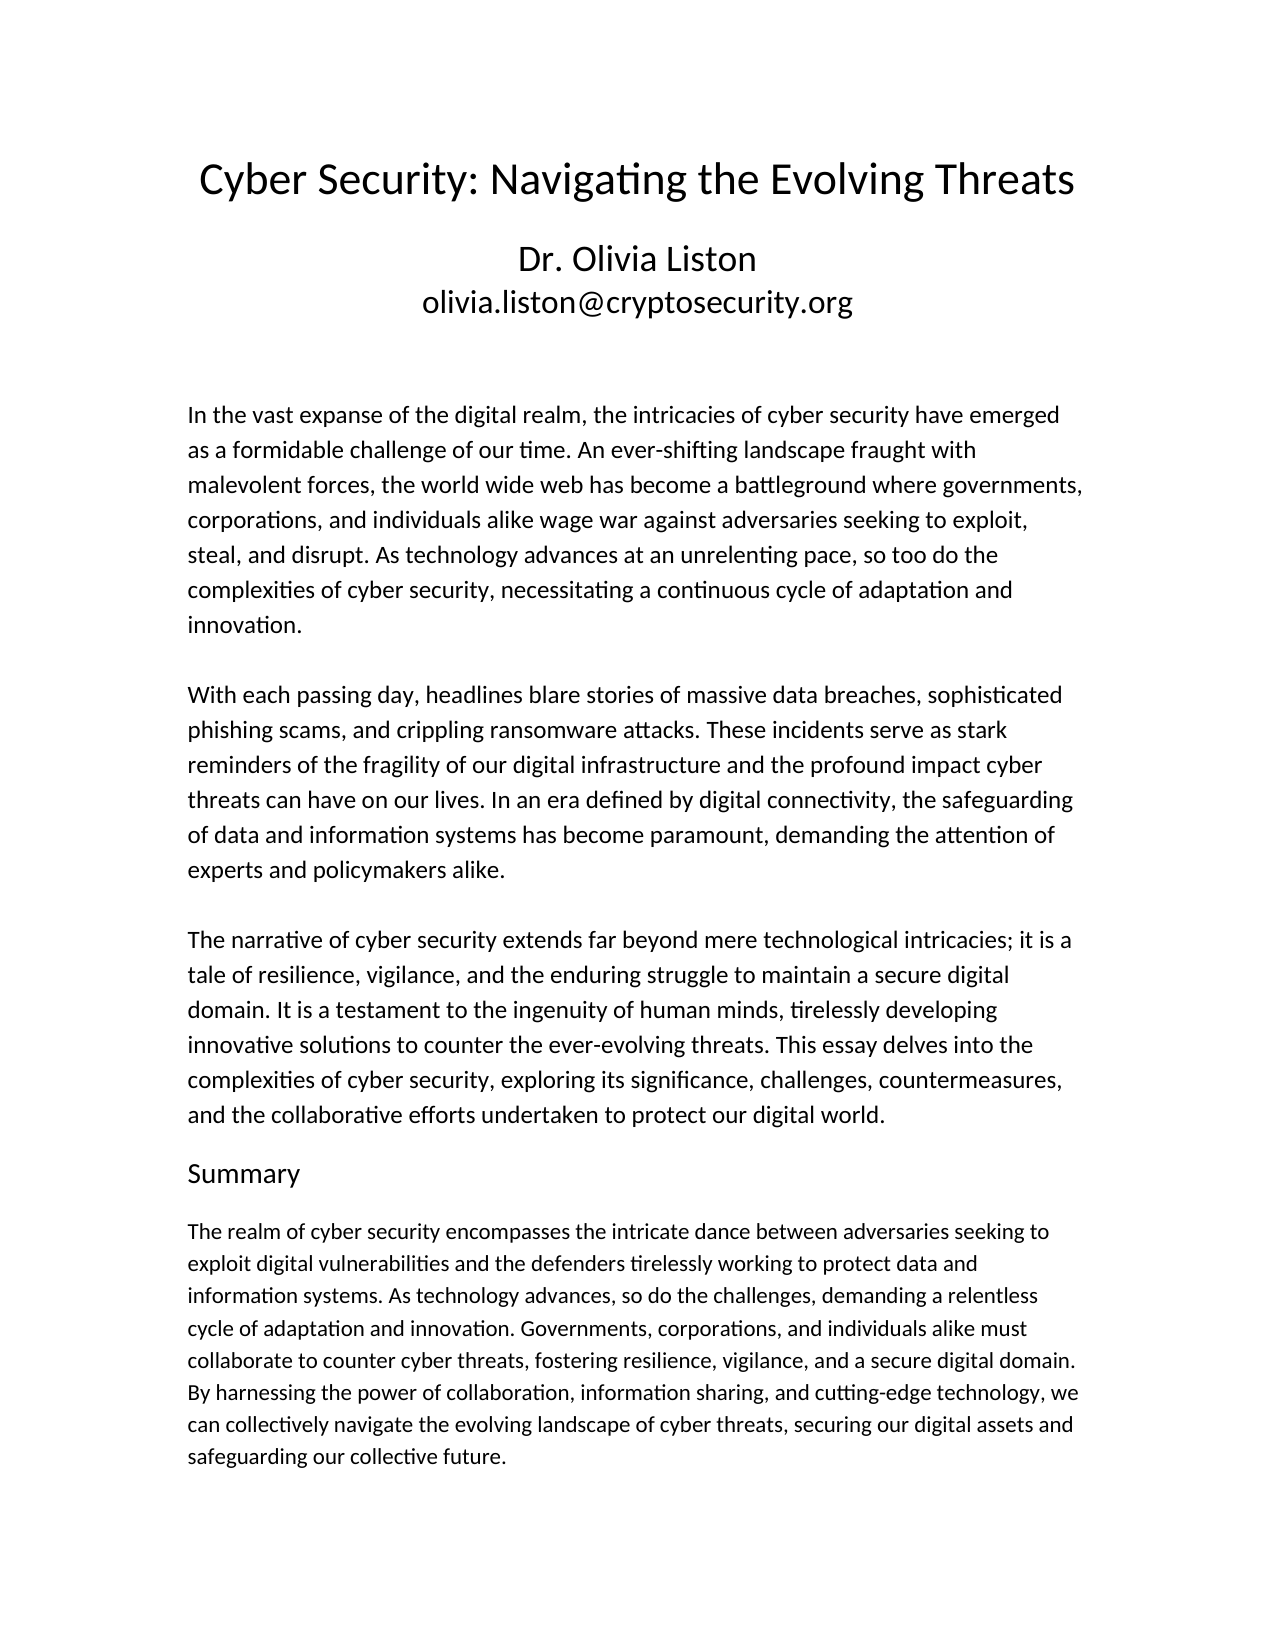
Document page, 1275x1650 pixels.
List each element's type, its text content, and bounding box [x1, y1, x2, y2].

text Summary [187, 1155, 1087, 1191]
text olivia.liston@cryptosecurity.org [187, 281, 1087, 322]
text Dr. Olivia Liston [187, 235, 1087, 281]
text In the vast expanse of the digital realm, the intricacies of cyber security have emerged as a formidable challenge of our time. An ever-shifting landscape fraught with malevolent forces, the world wide web has become a battleground where governments, corporations, and individuals alike wage war against adversaries seeking to exploit, steal, and disrupt. As technology advances at an unrelenting pace, so too do the complexities of cyber security, necessitating a continuous cycle of adaptation and innovation. With each passing day, headlines blare stories of massive data breaches, sophisticated phishing scams, and crippling ransomware attacks. These incidents serve as stark reminders of the fragility of our digital infrastructure and the profound impact cyber threats can have on our lives. In an era defined by digital connectivity, the safeguarding of data and information systems has become paramount, demanding the attention of experts and policymakers alike. The narrative of cyber security extends far beyond mere technological intricacies; it is a tale of resilience, vigilance, and the enduring struggle to maintain a secure digital domain. It is a testament to the ingenuity of human minds, tirelessly developing innovative solutions to counter the ever-evolving threats. This essay delves into the complexities of cyber security, exploring its significance, challenges, countermeasures, and the collaborative efforts undertaken to protect our digital world. [187, 399, 1087, 1130]
text Cyber Security: Navigating the Evolving Threats [187, 150, 1087, 206]
text The realm of cyber security encompasses the intricate dance between adversaries seeking to exploit digital vulnerabilities and the defenders tirelessly working to protect data and information systems. As technology advances, so do the challenges, demanding a relentless cycle of adaptation and innovation. Governments, corporations, and individuals alike must collaborate to counter cyber threats, fostering resilience, vigilance, and a secure digital domain. By harnessing the power of collaboration, information sharing, and cutting-edge technology, we can collectively navigate the evolving landscape of cyber threats, securing our digital assets and safeguarding our collective future. [187, 1217, 1087, 1471]
